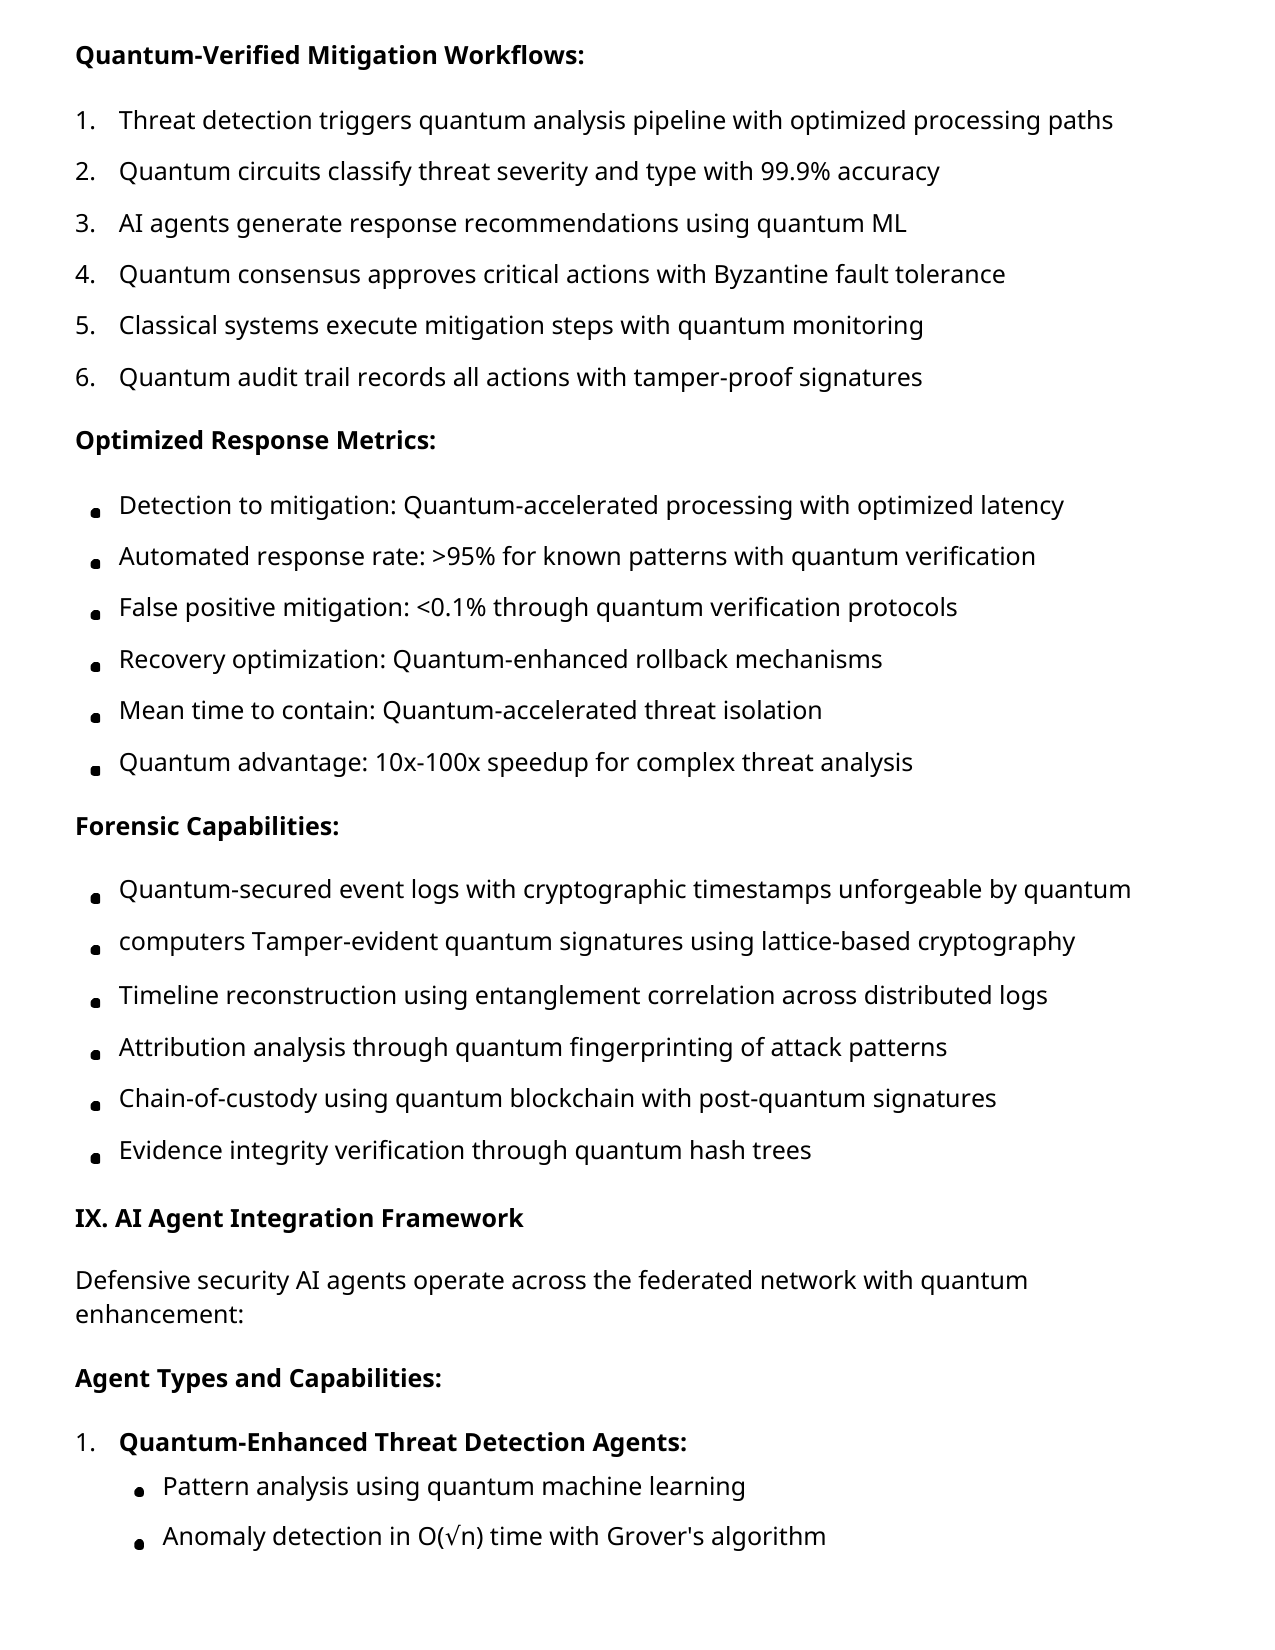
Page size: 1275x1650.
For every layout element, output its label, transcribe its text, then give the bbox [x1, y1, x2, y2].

picture [90, 766, 100, 776]
picture [90, 610, 100, 620]
picture [90, 1101, 100, 1111]
list Threat detection triggers quantum analysis pipeline with optimized processing paths [75, 103, 1158, 137]
text Quantum-secured event logs with cryptographic timestamps unforgeable by quantum computers Tamper-evident quantum signatures using lattice-based cryptography [119, 872, 1158, 958]
text Forensic Capabilities: [75, 808, 1158, 842]
text Mean time to contain: Quantum-accelerated threat isolation [119, 693, 1158, 727]
picture [90, 559, 100, 569]
text Optimized Response Metrics: [75, 423, 1158, 457]
text False positive mitigation: <0.1% through quantum verification protocols [119, 589, 1158, 623]
picture [90, 508, 100, 518]
picture [90, 1153, 100, 1164]
picture [90, 893, 100, 904]
picture [134, 1487, 144, 1497]
picture [90, 998, 100, 1008]
text Anomaly detection in O(√n) time with Grover's algorithm [162, 1519, 1158, 1553]
picture [90, 1050, 100, 1060]
list AI agents generate response recommendations using quantum ML [75, 206, 1158, 240]
picture [90, 662, 100, 672]
picture [134, 1539, 144, 1550]
text Chain-of-custody using quantum blockchain with post-quantum signatures [119, 1081, 1158, 1115]
list Quantum-Enhanced Threat Detection Agents: [75, 1425, 1158, 1459]
list Classical systems execute mitigation steps with quantum monitoring [75, 307, 1158, 341]
text Defensive security AI agents operate across the federated network with quantum enhancement: [75, 1263, 1158, 1331]
list Quantum circuits classify threat severity and type with 99.9% accuracy [75, 153, 1158, 188]
text Attribution analysis through quantum fingerprinting of attack patterns [119, 1030, 1158, 1064]
text Pattern analysis using quantum machine learning [162, 1469, 1158, 1503]
picture [90, 945, 100, 955]
text Automated response rate: >95% for known patterns with quantum verification [119, 539, 1158, 573]
text Quantum-Verified Mitigation Workflows: [75, 38, 1158, 72]
text Detection to mitigation: Quantum-accelerated processing with optimized latency [119, 488, 1158, 522]
list Quantum consensus approves critical actions with Byzantine fault tolerance [75, 257, 1158, 291]
text Agent Types and Capabilities: [75, 1360, 1158, 1394]
text Quantum advantage: 10x-100x speedup for complex threat analysis [119, 745, 1158, 779]
text IX. AI Agent Integration Framework [75, 1201, 1158, 1235]
text Evidence integrity verification through quantum hash trees [119, 1133, 1158, 1167]
text Timeline reconstruction using entanglement correlation across distributed logs [119, 977, 1158, 1011]
text Recovery optimization: Quantum-enhanced rollback mechanisms [119, 642, 1158, 676]
list Quantum audit trail records all actions with tamper-proof signatures [75, 359, 1158, 394]
picture [90, 713, 100, 723]
